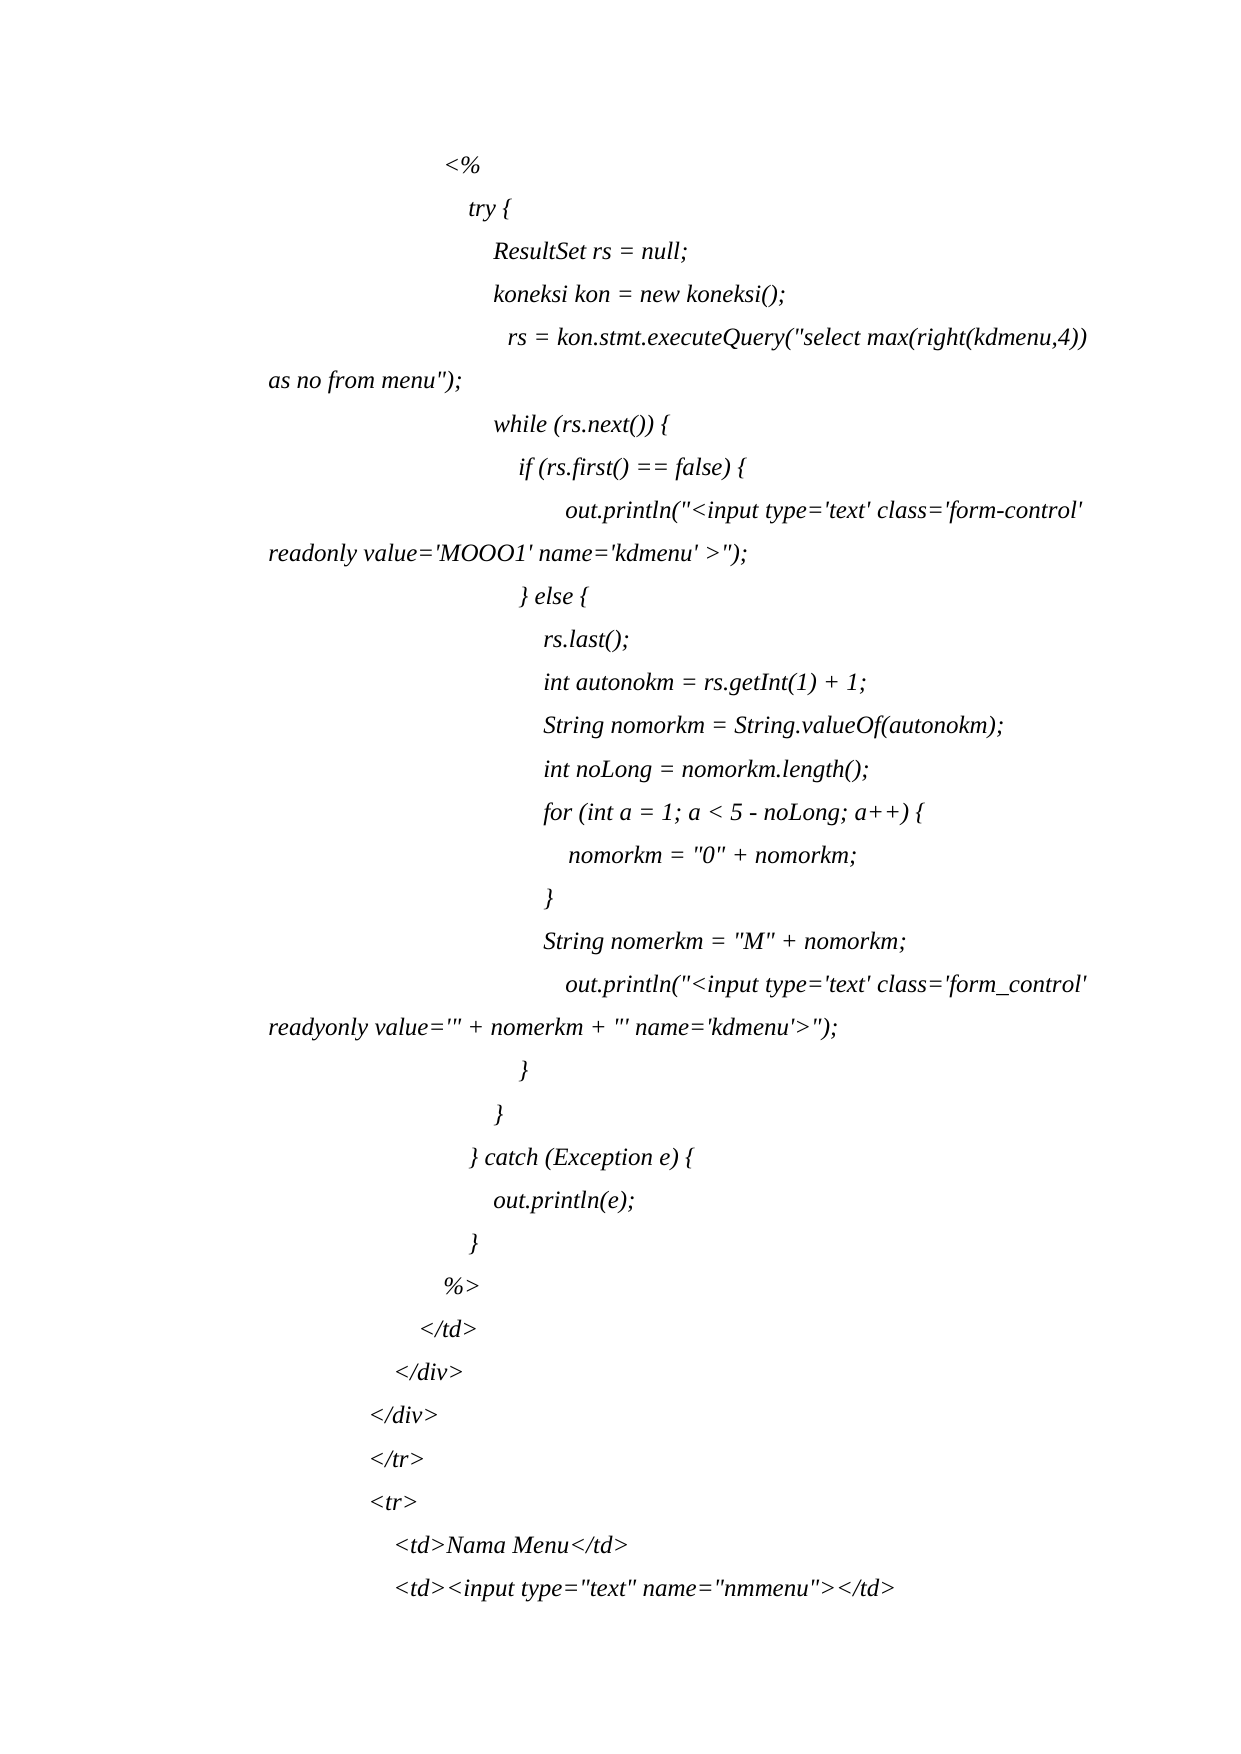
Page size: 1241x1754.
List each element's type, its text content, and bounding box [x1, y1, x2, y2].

list int noLong = nomorkm.length(); [268, 754, 1090, 782]
list <td>Nama Menu</td> [268, 1530, 1090, 1559]
list rs = kon.stmt.executeQuery("select max(right(kdmenu,4)) as no from menu"); [268, 322, 1090, 394]
list <% [268, 150, 1090, 179]
list rs.last(); [268, 624, 1090, 653]
list out.println(e); [268, 1185, 1090, 1214]
list } catch (Exception e) { [268, 1142, 1090, 1171]
list String nomorkm = String.valueOf(autonokm); [268, 711, 1090, 739]
list while (rs.next()) { [268, 409, 1090, 437]
list } [268, 1228, 1090, 1257]
list int autonokm = rs.getInt(1) + 1; [268, 667, 1090, 696]
list nomorkm = "0" + nomorkm; [268, 840, 1090, 869]
list try { [268, 193, 1090, 222]
list } [268, 883, 1090, 912]
list koneksi kon = new koneksi(); [268, 279, 1090, 308]
list out.println("<input type='text' class='form-control' readonly value='MOOO1' name='kdmenu' >"); [268, 495, 1090, 567]
list </tr> [268, 1444, 1090, 1472]
list } else { [268, 581, 1090, 610]
list %> [268, 1271, 1090, 1300]
list </td> [268, 1314, 1090, 1343]
list <td><input type="text" name="nmmenu"></td> [268, 1573, 1090, 1602]
list } [268, 1056, 1090, 1084]
list ResultSet rs = null; [268, 236, 1090, 265]
list </div> [268, 1401, 1090, 1429]
list out.println("<input type='text' class='form_control' readyonly value='" + nomerkm + "' name='kdmenu'>"); [268, 969, 1090, 1041]
list for (int a = 1; a < 5 - noLong; a++) { [268, 797, 1090, 826]
list if (rs.first() == false) { [268, 452, 1090, 481]
list </div> [268, 1357, 1090, 1386]
list <tr> [268, 1487, 1090, 1516]
list } [268, 1099, 1090, 1127]
list String nomerkm = "M" + nomorkm; [268, 926, 1090, 955]
